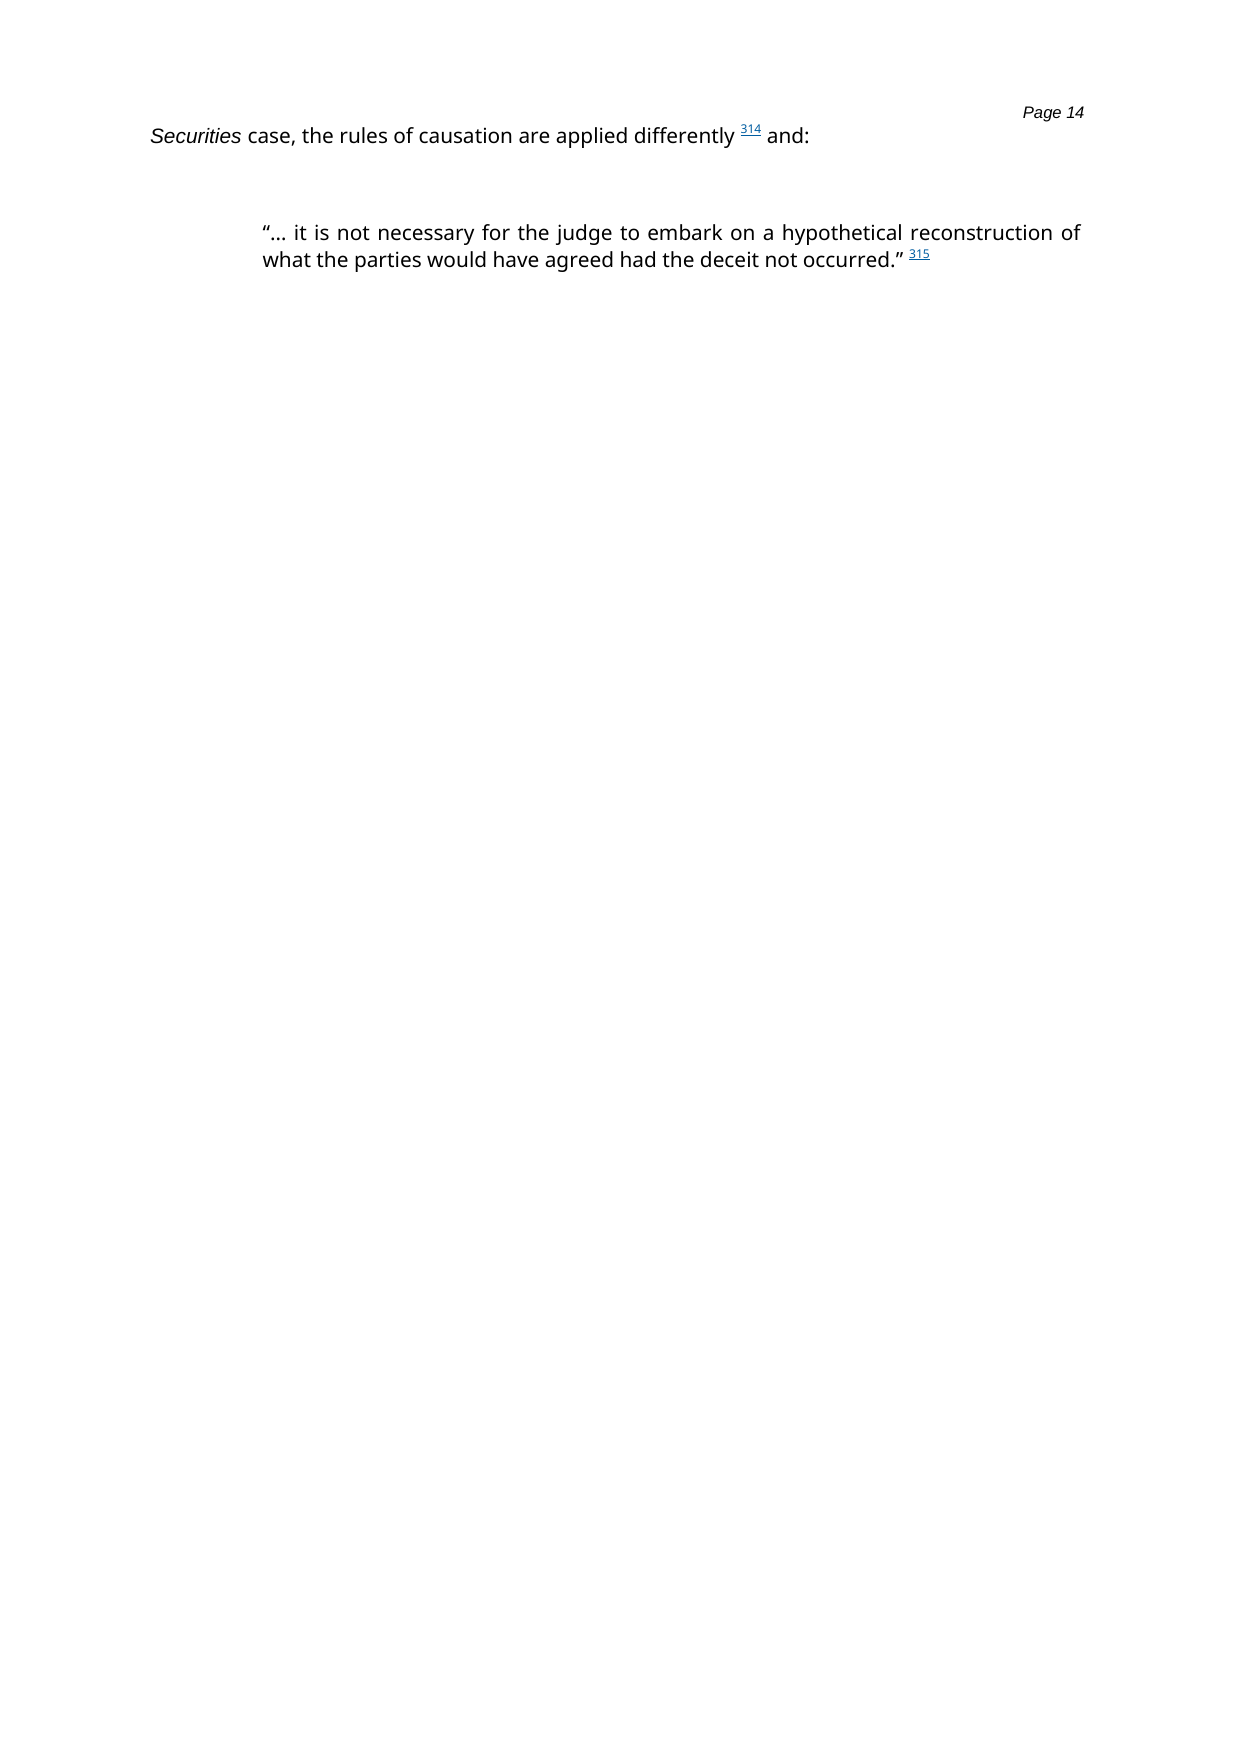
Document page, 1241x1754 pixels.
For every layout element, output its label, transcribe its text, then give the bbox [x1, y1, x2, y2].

text “… it is not necessary for the judge to embark on a hypothetical reconstruction of what the parties would have agreed had the deceit not occurred.” 315 [262, 218, 1107, 274]
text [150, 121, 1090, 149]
